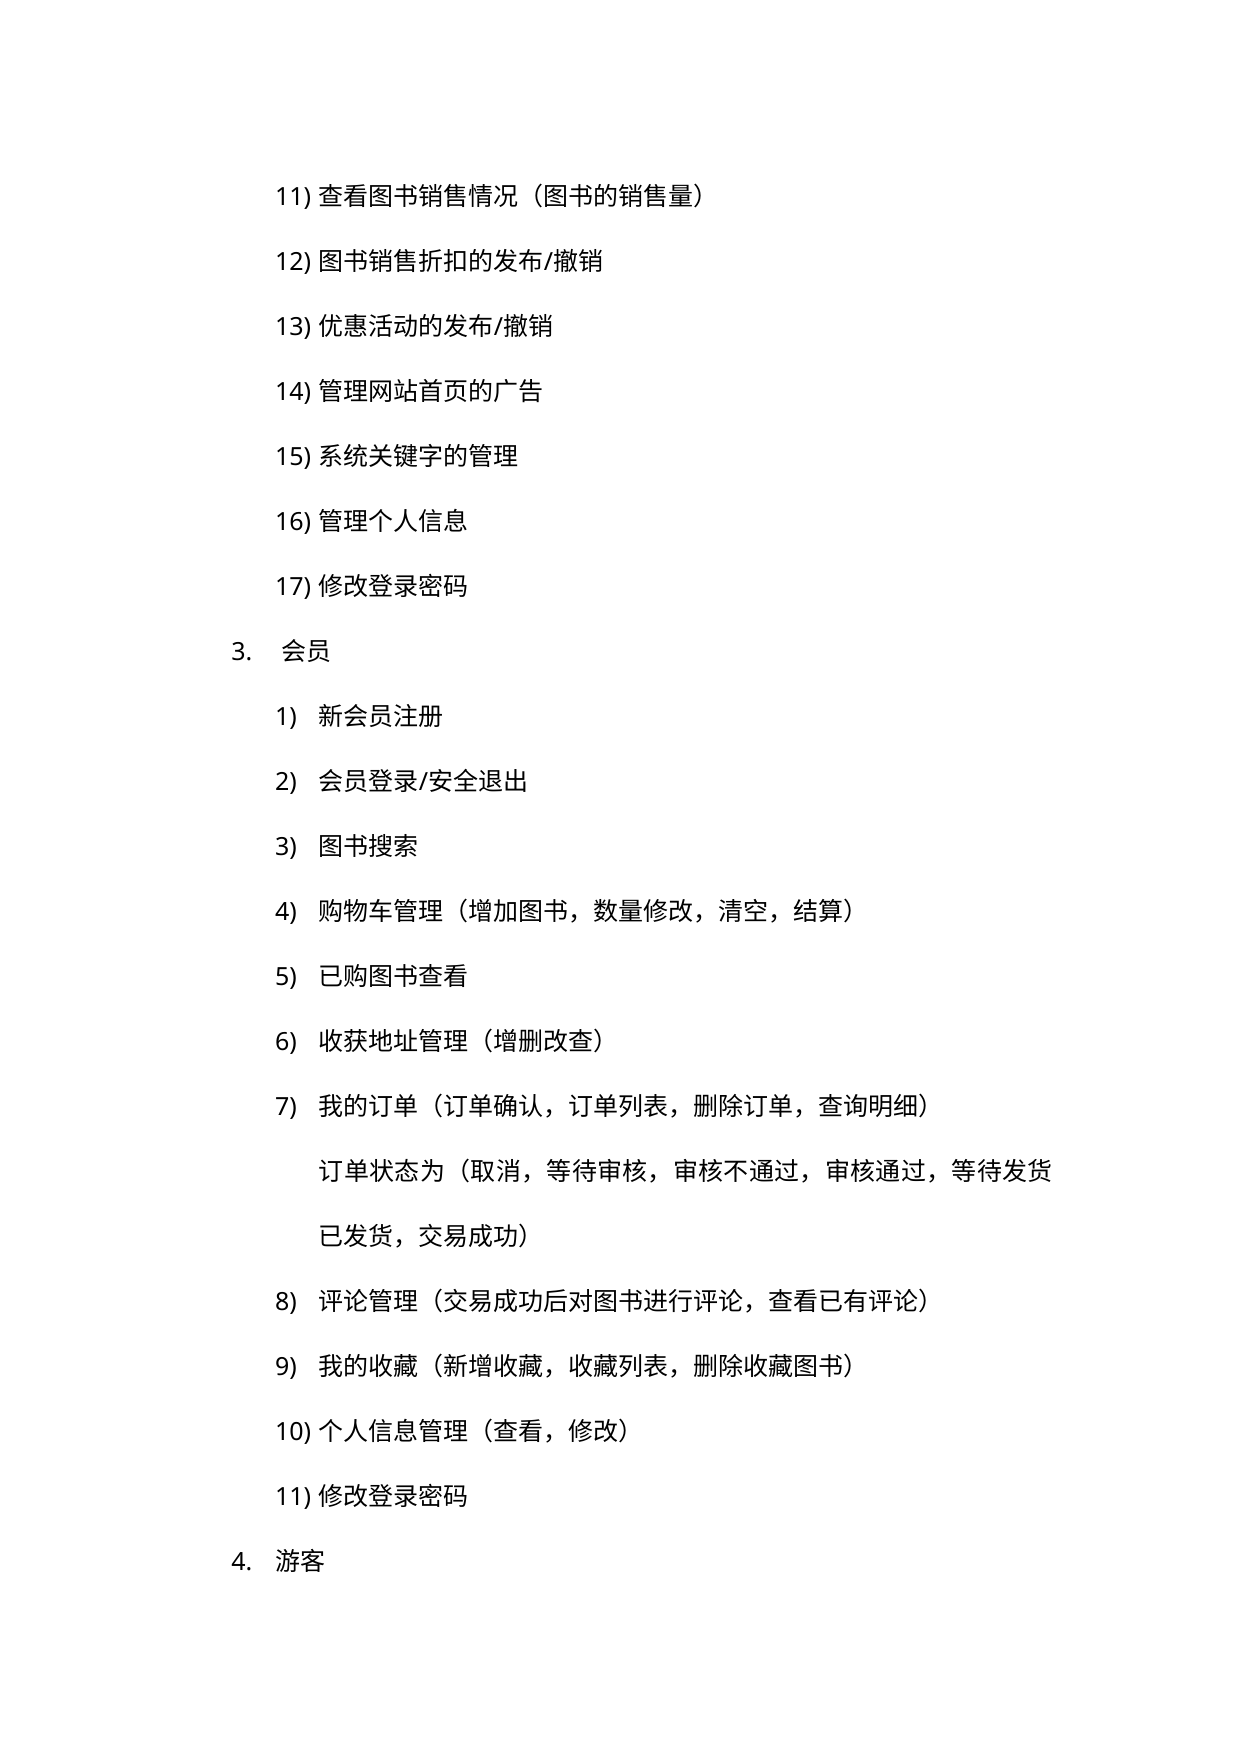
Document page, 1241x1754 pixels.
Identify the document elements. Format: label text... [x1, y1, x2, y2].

list 已购图书查看 [275, 942, 1053, 1007]
list 新会员注册 [275, 682, 1053, 747]
list 个人信息管理（查看，修改） [275, 1397, 1053, 1462]
list 游客 [231, 1527, 1053, 1592]
list 查看图书销售情况（图书的销售量） [275, 162, 1053, 227]
list 购物车管理（增加图书，数量修改，清空，结算） [275, 877, 1053, 942]
list 我的订单（订单确认，订单列表，删除订单，查询明细） [275, 1072, 1053, 1137]
list 会员 [231, 617, 1053, 682]
list 我的收藏（新增收藏，收藏列表，删除收藏图书） [275, 1332, 1053, 1397]
list 优惠活动的发布/撤销 [275, 292, 1053, 357]
list 系统关键字的管理 [275, 422, 1053, 487]
list 管理网站首页的广告 [275, 357, 1053, 422]
list 管理个人信息 [275, 487, 1053, 552]
list 图书搜索 [275, 812, 1053, 877]
list 订单状态为（取消，等待审核，审核不通过，审核通过，等待发货，已发货，交易成功） [319, 1137, 1053, 1267]
list 评论管理（交易成功后对图书进行评论，查看已有评论） [275, 1267, 1053, 1332]
list 收获地址管理（增删改查） [275, 1007, 1053, 1072]
list 会员登录/安全退出 [275, 747, 1053, 812]
list 修改登录密码 [275, 552, 1053, 617]
list 图书销售折扣的发布/撤销 [275, 227, 1053, 292]
list 修改登录密码 [275, 1462, 1053, 1527]
